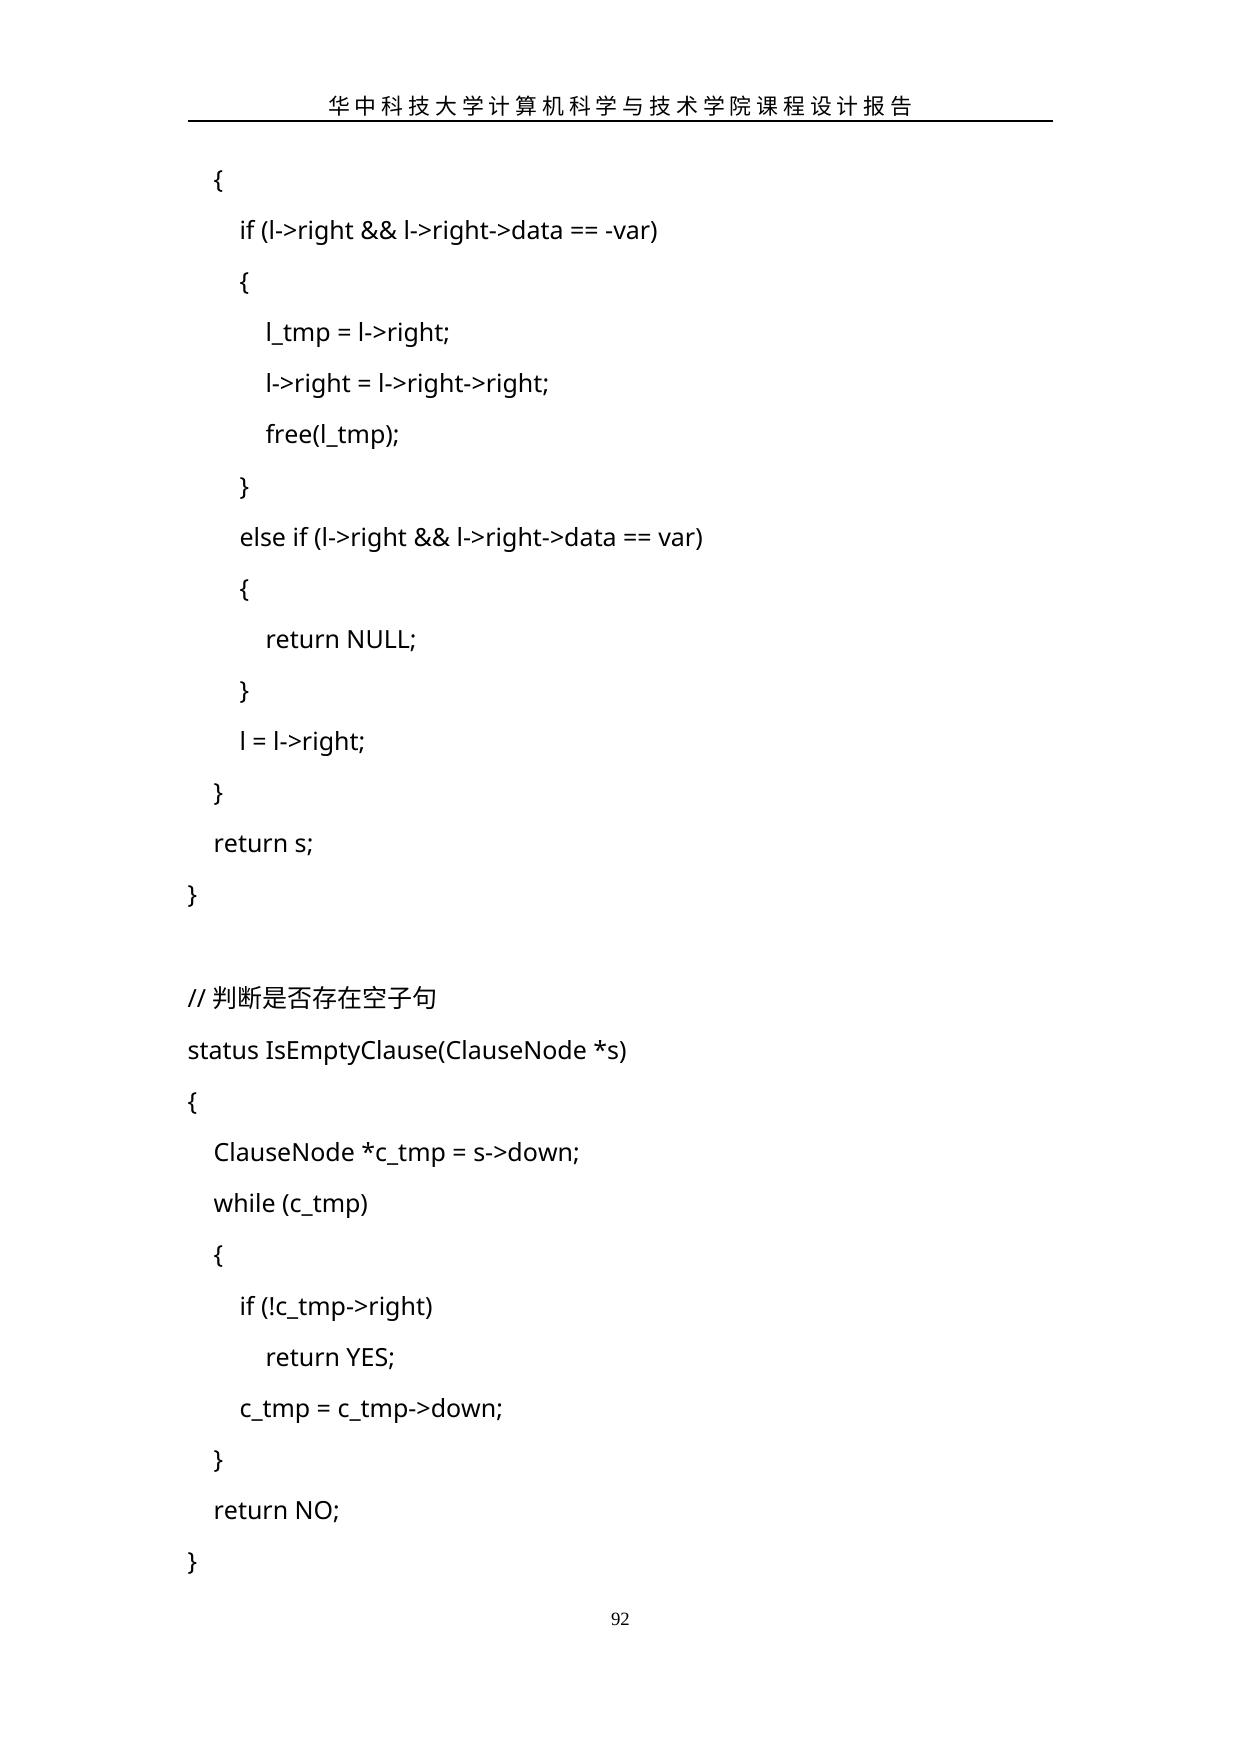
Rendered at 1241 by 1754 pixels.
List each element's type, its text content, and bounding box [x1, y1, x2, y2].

text { [187, 264, 1053, 298]
text l_tmp = l->right; [187, 315, 1053, 349]
text return YES; [187, 1339, 1053, 1373]
text status IsEmptyClause(ClauseNode *s) [187, 1033, 1053, 1067]
text l = l->right; [187, 723, 1053, 757]
text { [187, 1084, 1053, 1118]
text { [187, 162, 1053, 196]
text return NO; [187, 1492, 1053, 1526]
text } [187, 774, 1053, 808]
text while (c_tmp) [187, 1186, 1053, 1220]
text } [187, 672, 1053, 706]
text } [187, 1441, 1053, 1475]
text if (!c_tmp->right) [187, 1288, 1053, 1322]
text c_tmp = c_tmp->down; [187, 1390, 1053, 1424]
text return s; [187, 826, 1053, 859]
text else if (l->right && l->right->data == var) [187, 519, 1053, 553]
text free(l_tmp); [187, 417, 1053, 451]
text } [187, 468, 1053, 502]
text if (l->right && l->right->data == -var) [187, 213, 1053, 247]
text } [187, 1543, 1053, 1577]
text } [187, 877, 1053, 911]
text l->right = l->right->right; [187, 366, 1053, 400]
text { [187, 570, 1053, 604]
text { [187, 1237, 1053, 1271]
text ClauseNode *c_tmp = s->down; [187, 1135, 1053, 1169]
text return NULL; [187, 621, 1053, 655]
text // 判断是否存在空子句 [187, 979, 1053, 1015]
